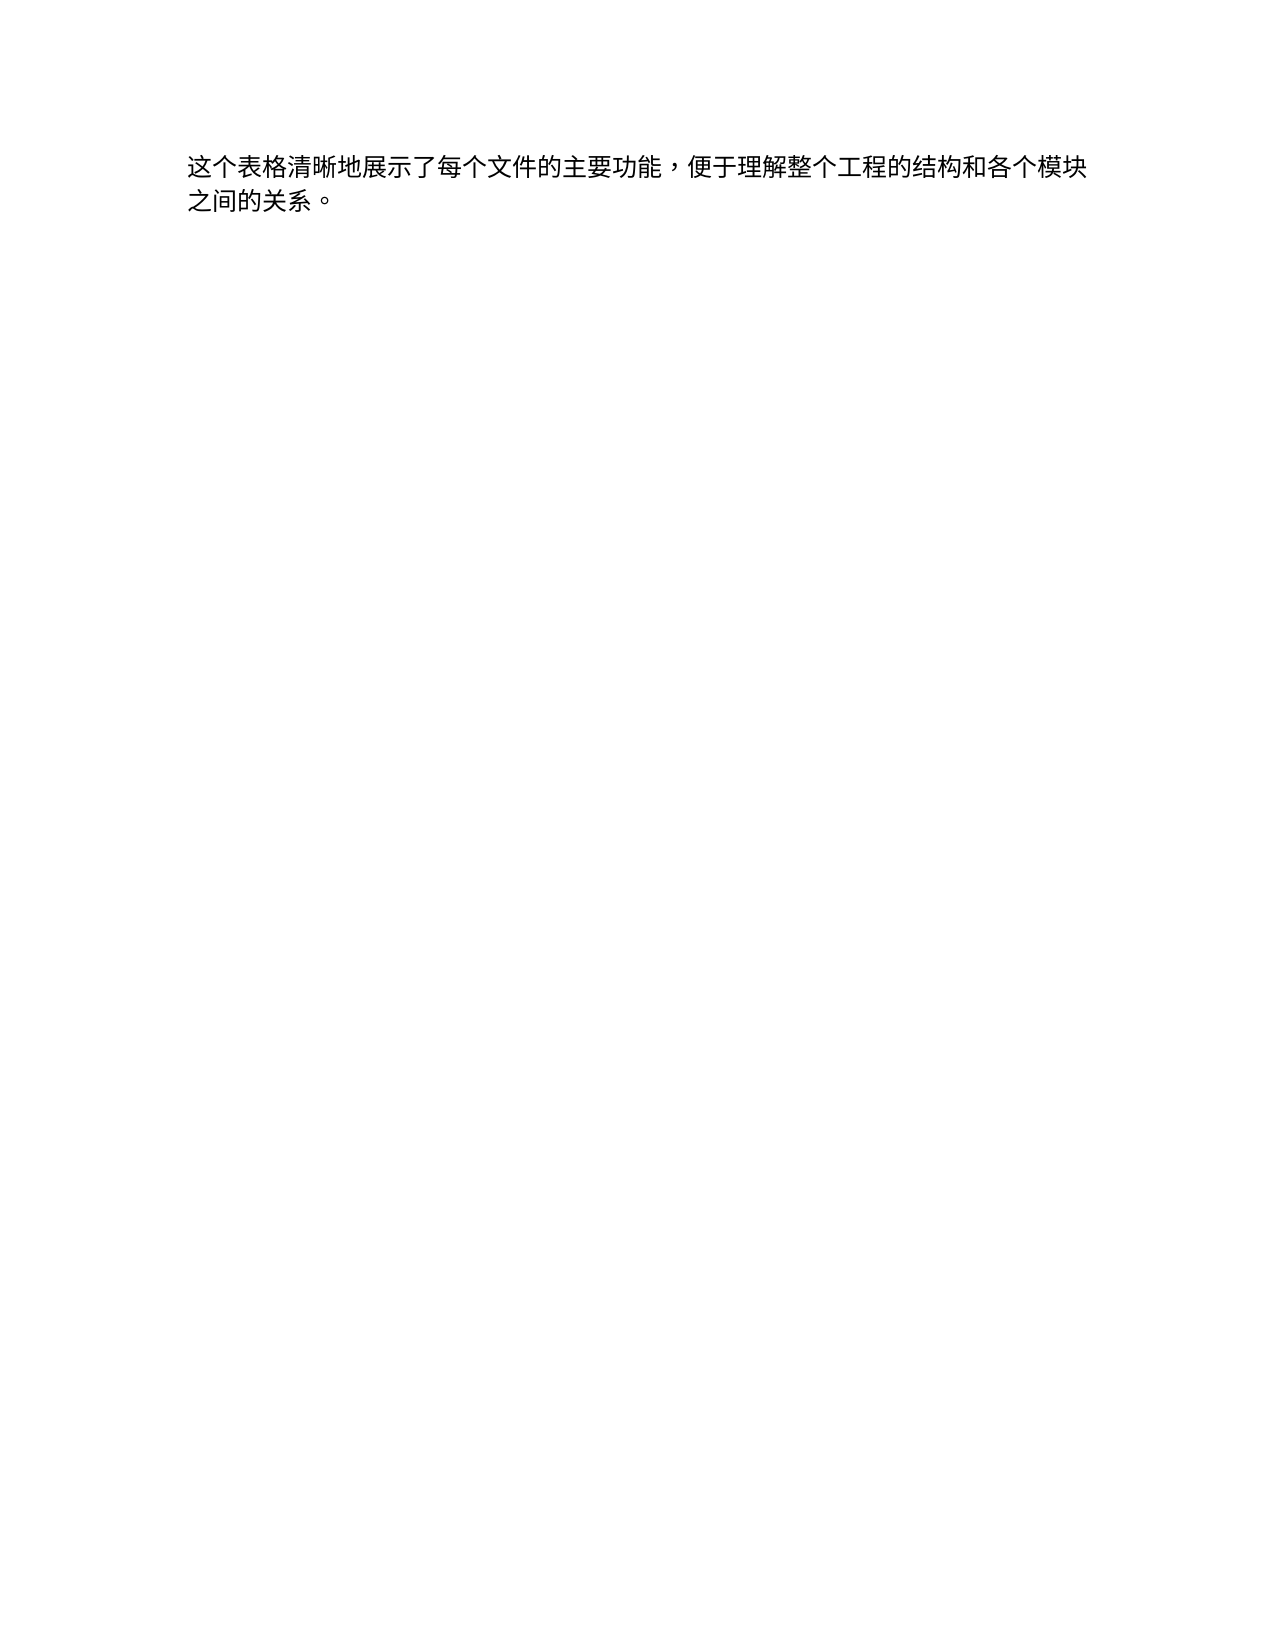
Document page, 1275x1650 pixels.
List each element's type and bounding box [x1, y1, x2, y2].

text [187, 150, 1087, 218]
